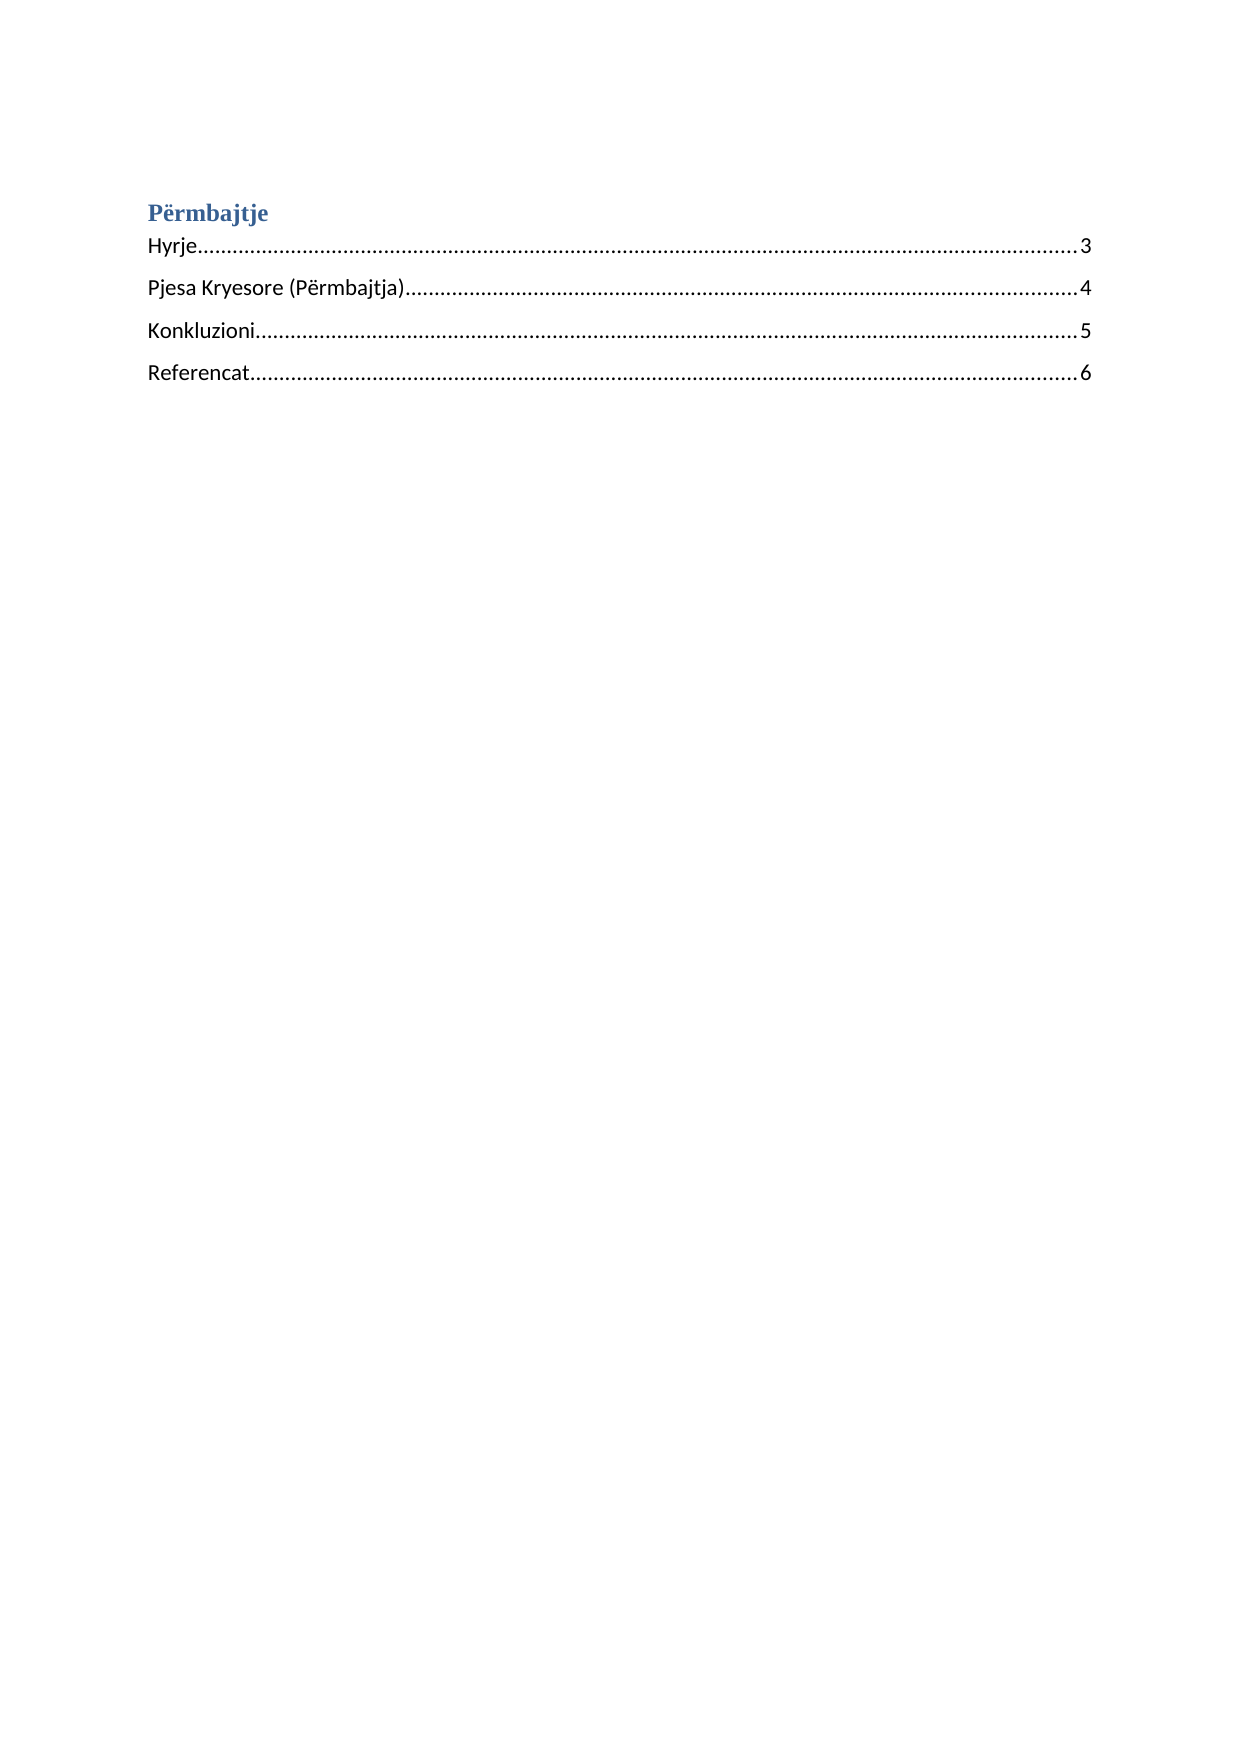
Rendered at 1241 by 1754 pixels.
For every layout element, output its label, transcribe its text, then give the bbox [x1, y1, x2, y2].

text Referencat 6 [148, 358, 1092, 387]
text Pjesa Kryesore (Përmbajtja) 4 [148, 273, 1092, 301]
text Hyrje 3 [148, 231, 1092, 259]
text Konkluzioni 5 [148, 316, 1092, 344]
subtitle Përmbajtje [148, 198, 1092, 226]
